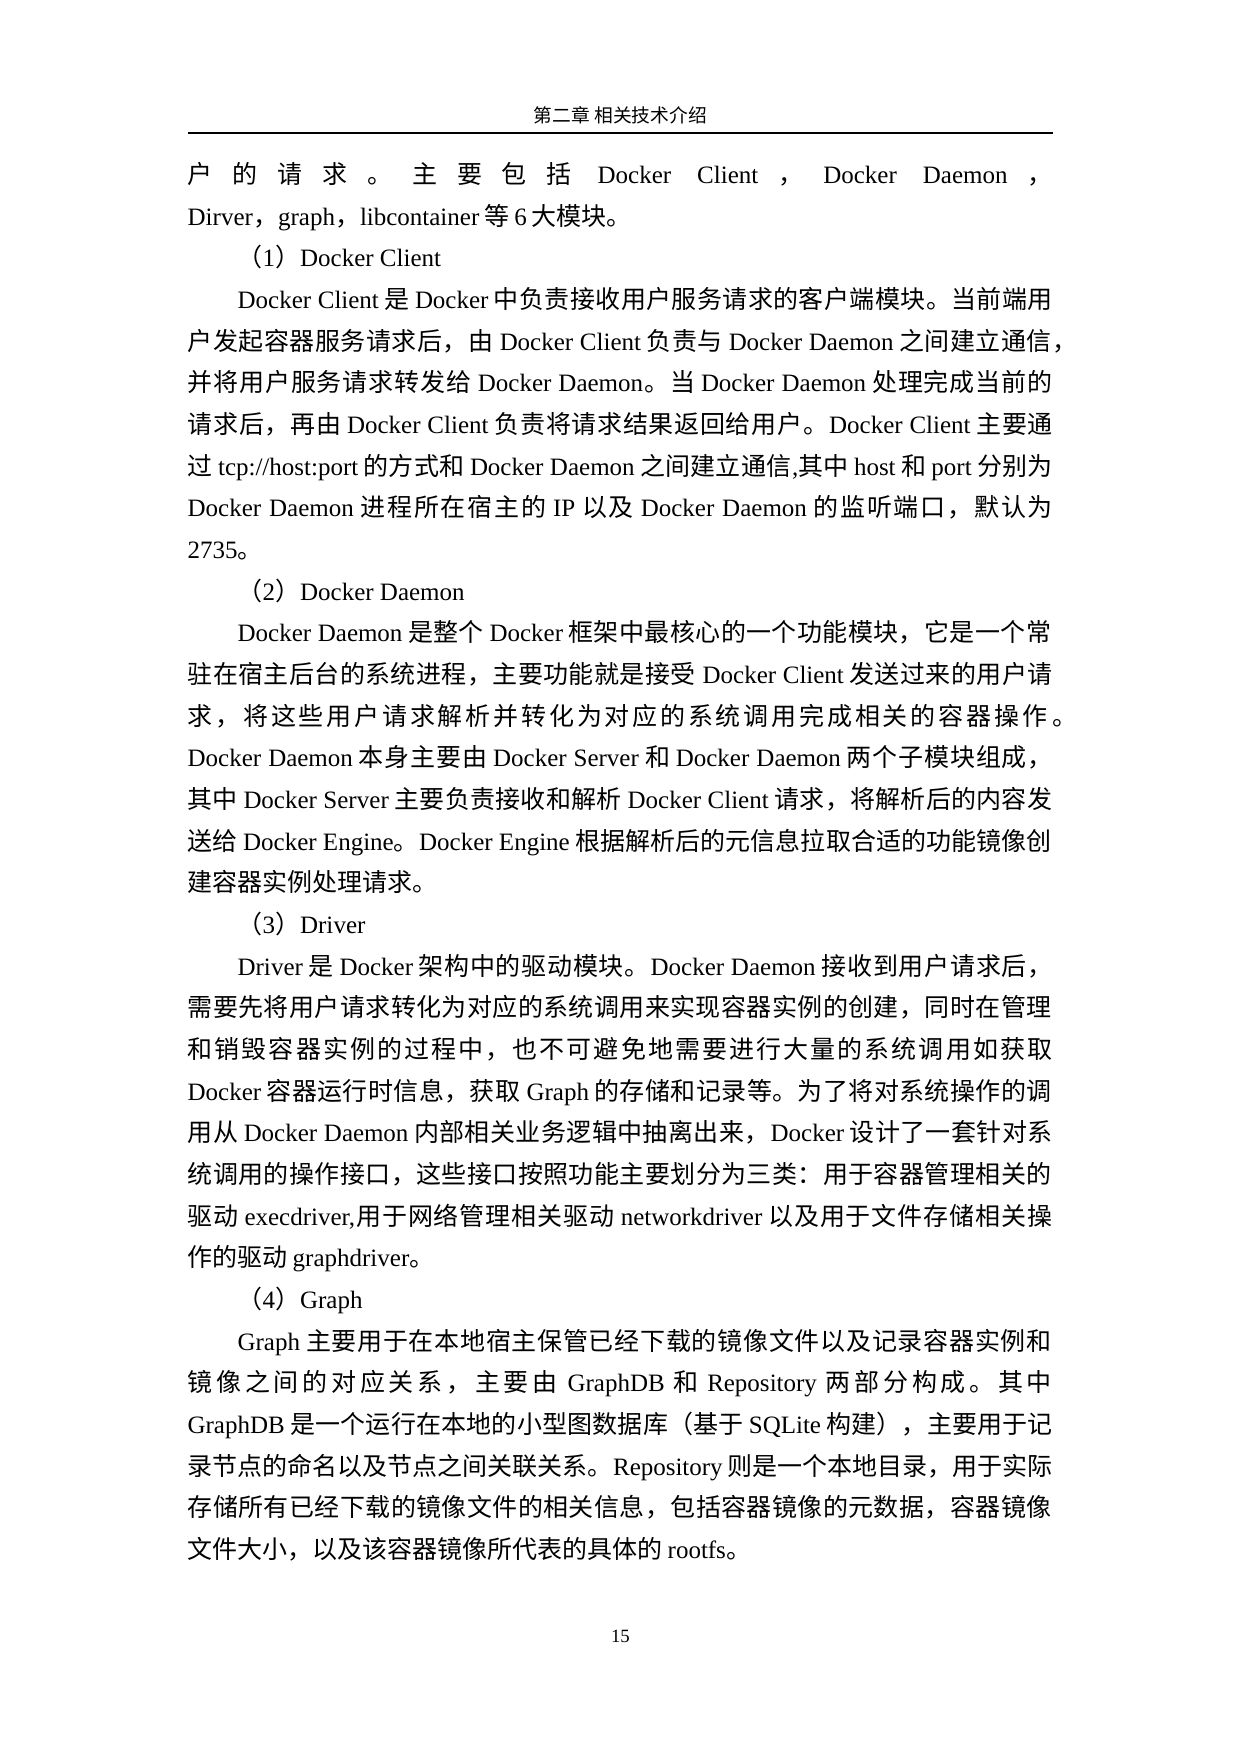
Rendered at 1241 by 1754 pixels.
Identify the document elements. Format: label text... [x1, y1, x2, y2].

text （1）Docker Client [187, 233, 1053, 275]
text （2）Docker Daemon [187, 567, 1053, 608]
text （4）Graph [187, 1275, 1053, 1317]
text Graph主要用于在本地宿主保管已经下载的镜像文件以及记录容器实例和镜像之间的对应关系，主要由GraphDB和Repository两部分构成。其中GraphDB是一个运行在本地的小型图数据库（基于SQLite构建），主要用于记录节点的命名以及节点之间关联关系。Repository则是一个本地目录，用于实际存储所有已经下载的镜像文件的相关信息，包括容器镜像的元数据，容器镜像文件大小，以及该容器镜像所代表的具体的rootfs。 [187, 1317, 1053, 1567]
text Docker Client是Docker中负责接收用户服务请求的客户端模块。当前端用户发起容器服务请求后，由Docker Client负责与Docker Daemon之间建立通信，并将用户服务请求转发给Docker Daemon。当Docker Daemon处理完成当前的请求后，再由Docker Client负责将请求结果返回给用户。Docker Client主要通过tcp://host:port的方式和Docker Daemon之间建立通信,其中host和port分别为Docker Daemon进程所在宿主的IP以及Docker Daemon的监听端口，默认为2735。 [187, 275, 1053, 567]
text （3）Driver [187, 900, 1053, 942]
text Docker Daemon是整个Docker框架中最核心的一个功能模块，它是一个常驻在宿主后台的系统进程，主要功能就是接受Docker Client发送过来的用户请求，将这些用户请求解析并转化为对应的系统调用完成相关的容器操作。Docker Daemon本身主要由Docker Server和Docker Daemon两个子模块组成，其中Docker Server主要负责接收和解析Docker Client请求，将解析后的内容发送给Docker Engine。Docker Engine根据解析后的元信息拉取合适的功能镜像创建容器实例处理请求。 [187, 608, 1053, 900]
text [187, 150, 1053, 233]
text Driver是Docker架构中的驱动模块。Docker Daemon接收到用户请求后，需要先将用户请求转化为对应的系统调用来实现容器实例的创建，同时在管理和销毁容器实例的过程中，也不可避免地需要进行大量的系统调用如获取Docker容器运行时信息，获取Graph的存储和记录等。为了将对系统操作的调用从Docker Daemon内部相关业务逻辑中抽离出来，Docker设计了一套针对系统调用的操作接口，这些接口按照功能主要划分为三类：用于容器管理相关的驱动execdriver,用于网络管理相关驱动networkdriver以及用于文件存储相关操作的驱动graphdriver。 [187, 942, 1053, 1275]
